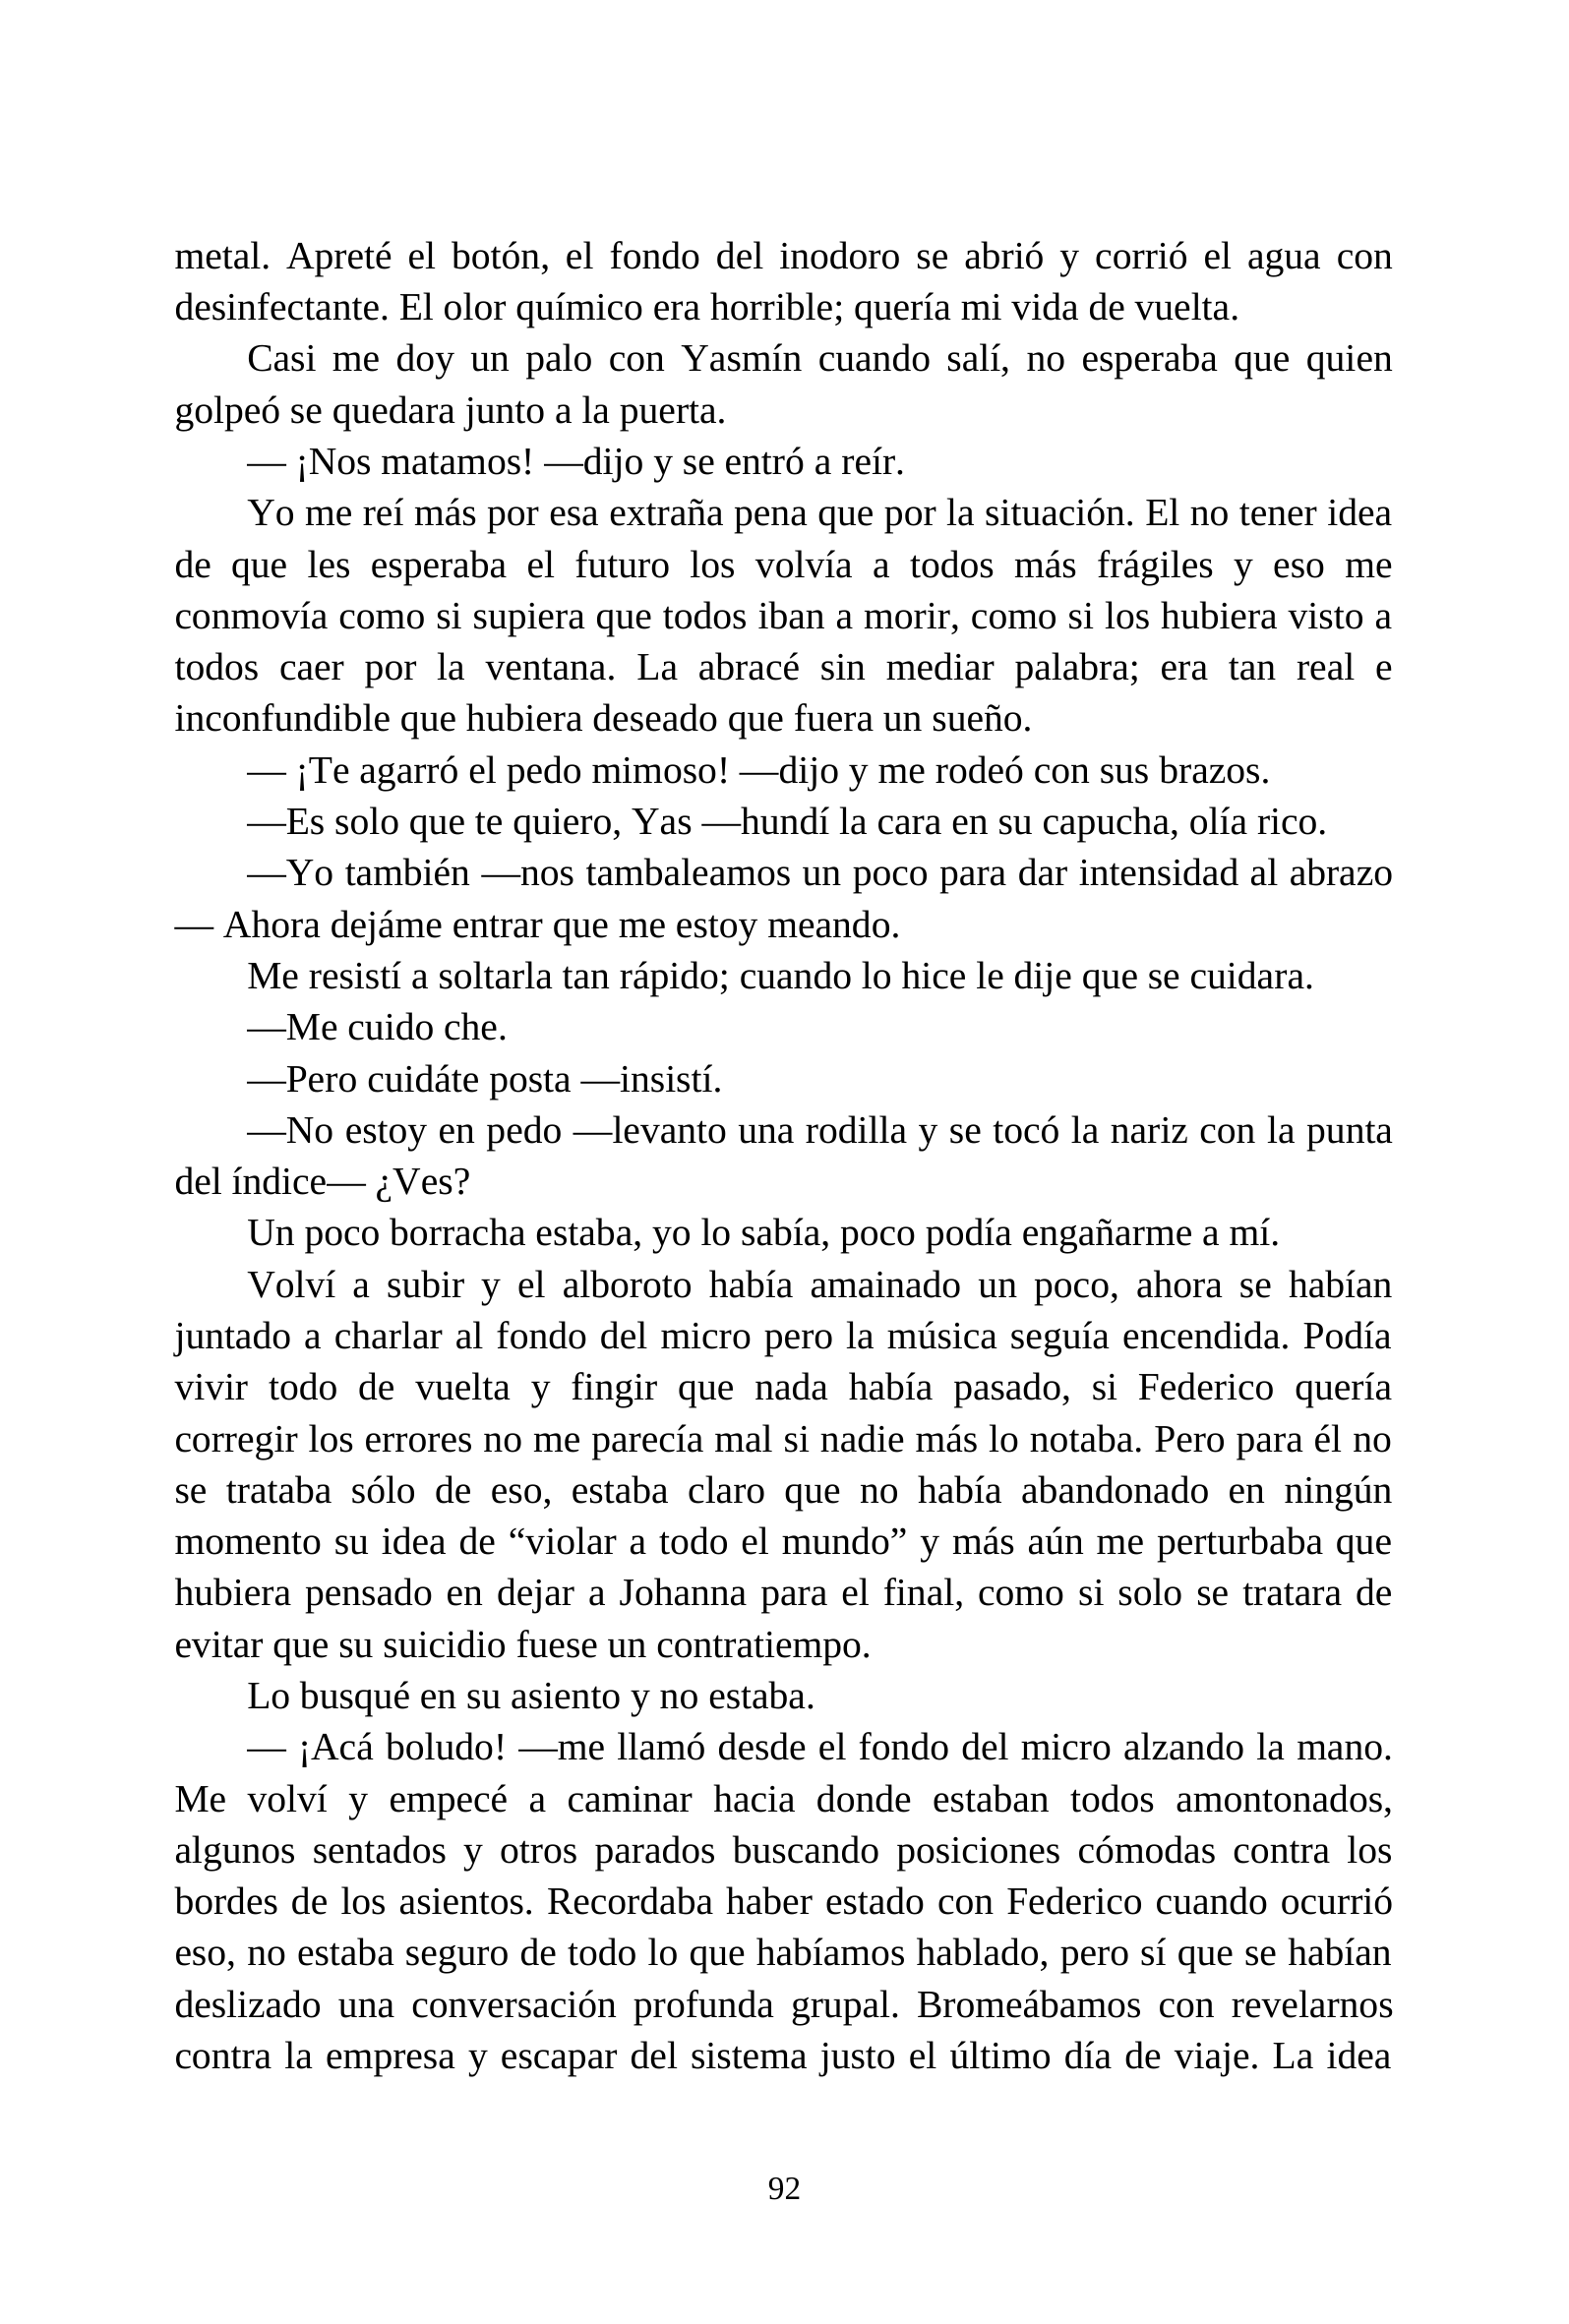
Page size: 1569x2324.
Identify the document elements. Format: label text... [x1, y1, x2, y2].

text —Pero cuidáte posta —insistí. [174, 1055, 1394, 1100]
text —No estoy en pedo —levanto una rodilla y se tocó la nariz con la punta del índice— ¿Ves? [174, 1106, 1394, 1203]
text Lo busqué en su asiento y no estaba. [174, 1672, 1394, 1717]
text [174, 232, 1394, 328]
text —Es solo que te quiero, Yas —hundí la cara en su capucha, olía rico. [174, 798, 1394, 843]
text Casi me doy un palo con Yasmín cuando salí, no esperaba que quien golpeó se quedara junto a la puerta. [174, 335, 1394, 432]
text Un poco borracha estaba, yo lo sabía, poco podía engañarme a mí. [174, 1210, 1394, 1254]
text — ¡Te agarró el pedo mimoso! —dijo y me rodeó con sus brazos. [174, 746, 1394, 792]
text —Yo también —nos tambaleamos un poco para dar intensidad al abrazo— Ahora dejáme entrar que me estoy meando. [174, 850, 1394, 946]
text Yo me reí más por esa extraña pena que por la situación. El no tener idea de que les esperaba el futuro los volvía a todos más frágiles y eso me conmovía como si supiera que todos iban a morir, como si los hubiera visto a todos caer por la ventana. La abracé sin mediar palabra; era tan real e inconfundible que hubiera deseado que fuera un sueño. [174, 490, 1394, 740]
text Volví a subir y el alboroto había amainado un poco, ahora se habían juntado a charlar al fondo del micro pero la música seguía encendida. Podía vivir todo de vuelta y fingir que nada había pasado, si Federico quería corregir los errores no me parecía mal si nadie más lo notaba. Pero para él no se trataba sólo de eso, estaba claro que no había abandonado en ningún momento su idea de “violar a todo el mundo” y más aún me perturbaba que hubiera pensado en dejar a Johanna para el final, como si solo se tratara de evitar que su suicidio fuese un contratiempo. [174, 1261, 1394, 1666]
text — ¡Nos matamos! —dijo y se entró a reír. [174, 438, 1394, 483]
text —Me cuido che. [174, 1004, 1394, 1048]
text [174, 1724, 1394, 2077]
text Me resistí a soltarla tan rápido; cuando lo hice le dije que se cuidara. [174, 952, 1394, 997]
